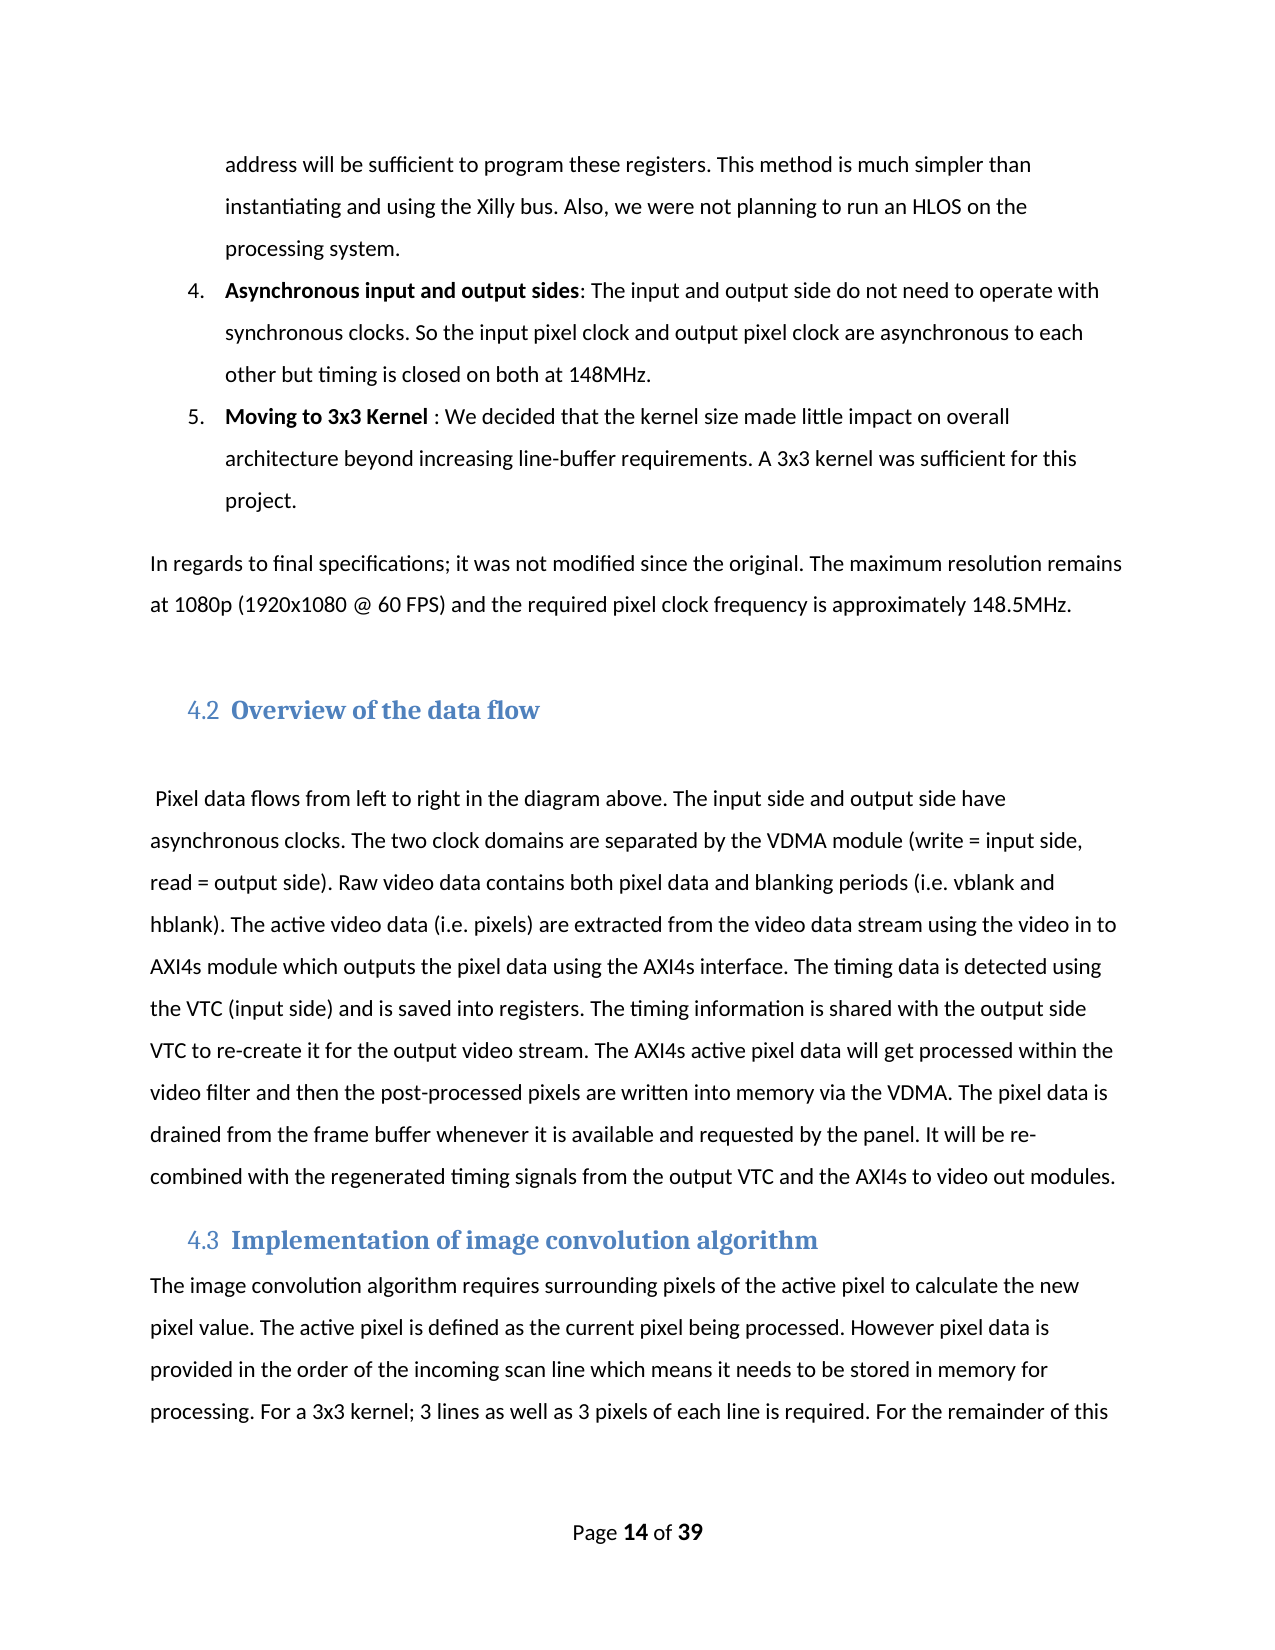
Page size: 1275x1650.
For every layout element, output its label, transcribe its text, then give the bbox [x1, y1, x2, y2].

list Moving to 3x3 Kernel : We decided that the kernel size made little impact on overall architecture beyond increasing line-buffer requirements. A 3x3 kernel was sufficient for this project. [187, 402, 1125, 514]
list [187, 150, 1125, 262]
text In regards to final specifications; it was not modified since the original. The maximum resolution remains at 1080p (1920x1080 @ 60 FPS) and the required pixel clock frequency is approximately 148.5MHz. [150, 549, 1125, 619]
list Asynchronous input and output sides: The input and output side do not need to operate with synchronous clocks. So the input pixel clock and output pixel clock are asynchronous to each other but timing is closed on both at 148MHz. [187, 276, 1125, 388]
subtitle Implementation of image convolution algorithm [187, 1225, 1125, 1256]
subtitle Overview of the data flow [187, 695, 1125, 727]
text Pixel data flows from left to right in the diagram above. The input side and output side have asynchronous clocks. The two clock domains are separated by the VDMA module (write = input side, read = output side). Raw video data contains both pixel data and blanking periods (i.e. vblank and hblank). The active video data (i.e. pixels) are extracted from the video data stream using the video in to AXI4s module which outputs the pixel data using the AXI4s interface. The timing data is detected using the VTC (input side) and is saved into registers. The timing information is shared with the output side VTC to re-create it for the output video stream. The AXI4s active pixel data will get processed within the video filter and then the post-processed pixels are written into memory via the VDMA. The pixel data is drained from the frame buffer whenever it is available and requested by the panel. It will be re-combined with the regenerated timing signals from the output VTC and the AXI4s to video out modules. [150, 784, 1125, 1190]
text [150, 1271, 1125, 1425]
